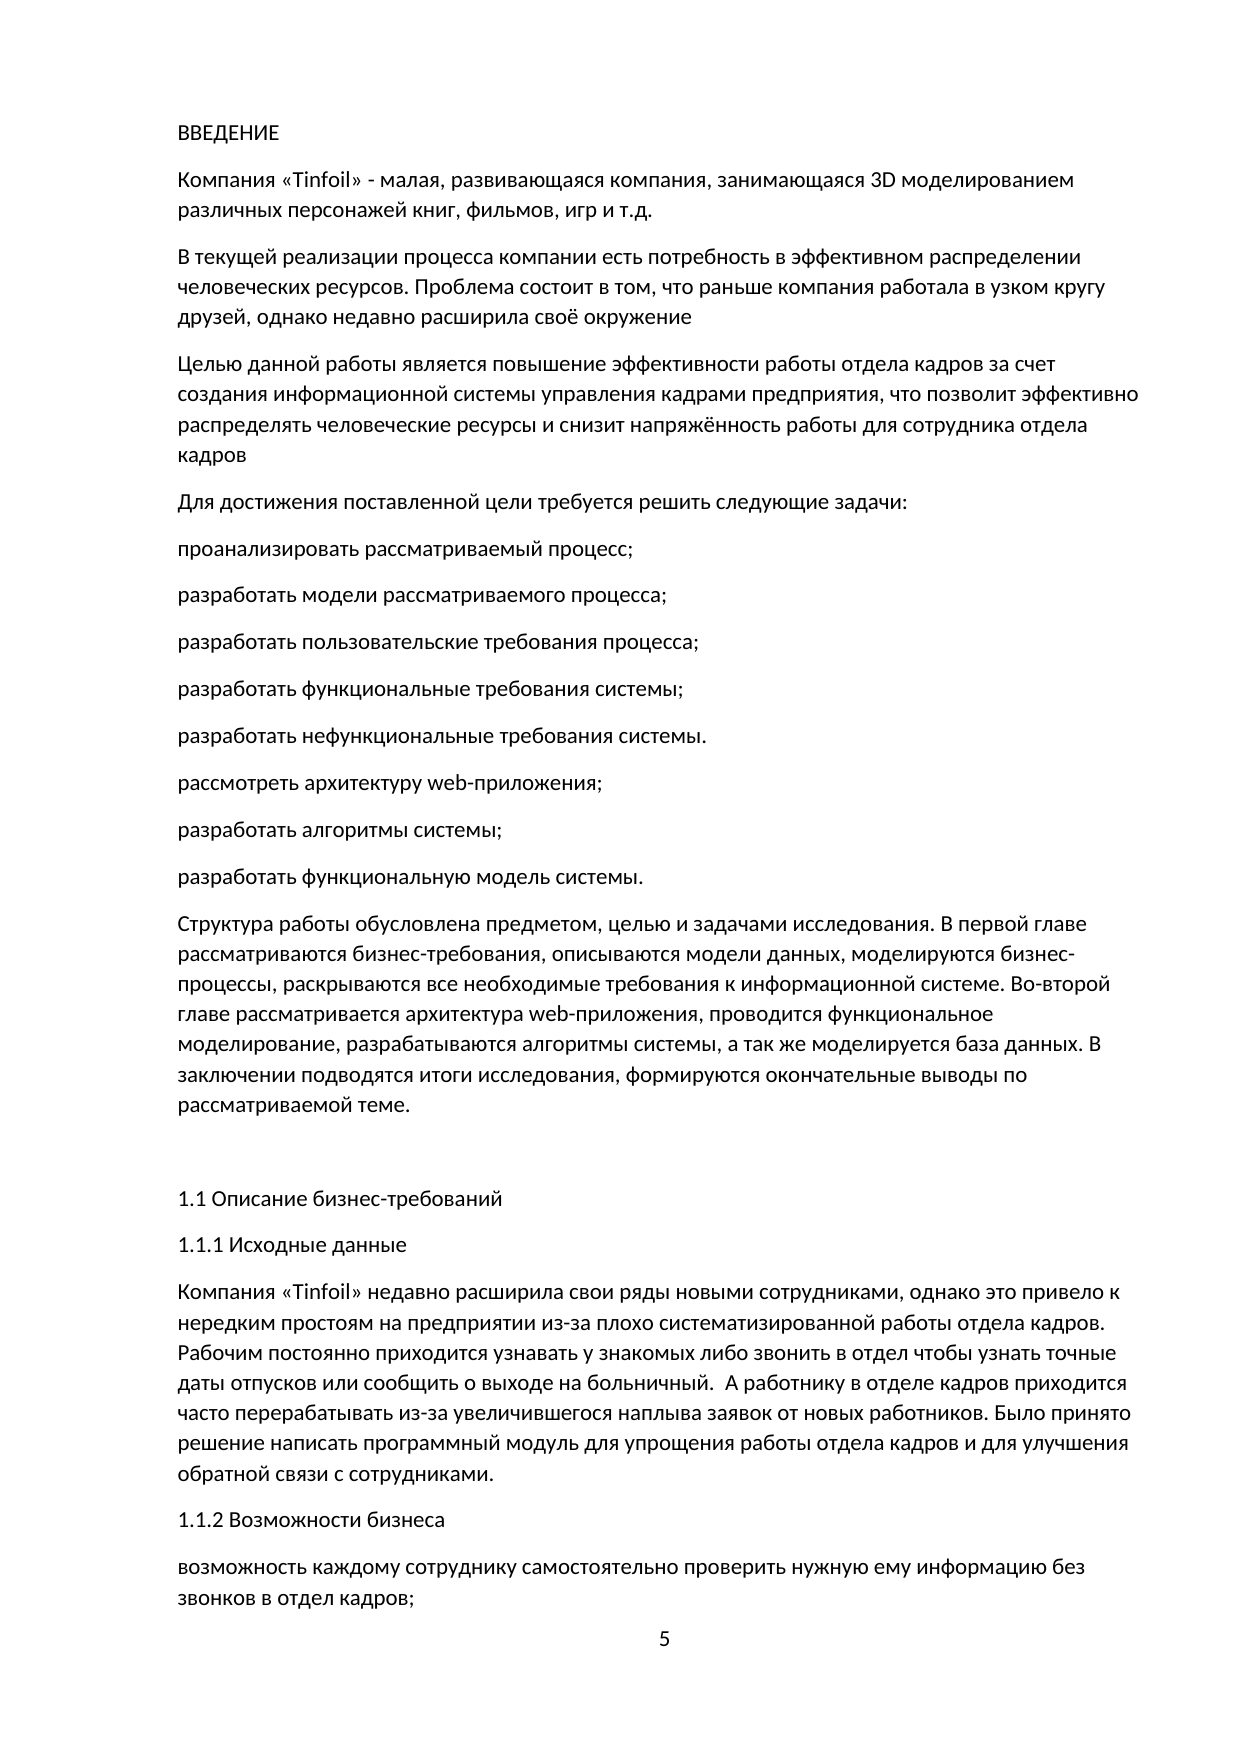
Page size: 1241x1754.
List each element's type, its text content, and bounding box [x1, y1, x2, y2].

text Целью данной работы является повышение эффективности работы отдела кадров за счет создания информационной системы управления кадрами предприятия, что позволит эффективно распределять человеческие ресурсы и снизит напряжённость работы для сотрудника отдела кадров [177, 349, 1152, 468]
text В текущей реализации процесса компании есть потребность в эффективном распределении человеческих ресурсов. Проблема состоит в том, что раньше компания работала в узком кругу друзей, однако недавно расширила своё окружение [177, 242, 1152, 331]
text 1.1.1 Исходные данные [177, 1231, 1152, 1259]
text разработать нефункциональные требования системы. [177, 721, 1152, 749]
text Компания «Tinfoil» - малая, развивающаяся компания, занимающаяся 3D моделированием различных персонажей книг, фильмов, игр и т.д. [177, 165, 1152, 223]
text разработать алгоритмы системы; [177, 815, 1152, 843]
text разработать пользовательские требования процесса; [177, 627, 1152, 656]
text Для достижения поставленной цели требуется решить следующие задачи: [177, 487, 1152, 515]
text ВВЕДЕНИЕ [177, 118, 1152, 146]
text рассмотреть архитектуру web-приложения; [177, 768, 1152, 796]
text проанализировать рассматриваемый процесс; [177, 534, 1152, 562]
text разработать функциональную модель системы. [177, 862, 1152, 890]
text Компания «Tinfoil» недавно расширила свои ряды новыми сотрудниками, однако это привело к нередким простоям на предприятии из-за плохо систематизированной работы отдела кадров. Рабочим постоянно приходится узнавать у знакомых либо звонить в отдел чтобы узнать точные даты отпусков или сообщить о выходе на больничный. А работнику в отделе кадров приходится часто перерабатывать из-за увеличившегося наплыва заявок от новых работников. Было принято решение написать программный модуль для упрощения работы отдела кадров и для улучшения обратной связи с сотрудниками. [177, 1277, 1152, 1487]
text возможность каждому сотруднику самостоятельно проверить нужную ему информацию без звонков в отдел кадров; [177, 1552, 1152, 1611]
text Структура работы обусловлена предметом, целью и задачами исследования. В первой главе рассматриваются бизнес-требования, описываются модели данных, моделируются бизнес-процессы, раскрываются все необходимые требования к информационной системе. Во-второй главе рассматривается архитектура web-приложения, проводится функциональное моделирование, разрабатываются алгоритмы системы, а так же моделируется база данных. В заключении подводятся итоги исследования, формируются окончательные выводы по рассматриваемой теме. [177, 909, 1152, 1118]
text разработать функциональные требования системы; [177, 674, 1152, 702]
text 1.1.2 Возможности бизнеса [177, 1506, 1152, 1534]
text разработать модели рассматриваемого процесса; [177, 581, 1152, 609]
text 1.1 Описание бизнес-требований [177, 1184, 1152, 1212]
